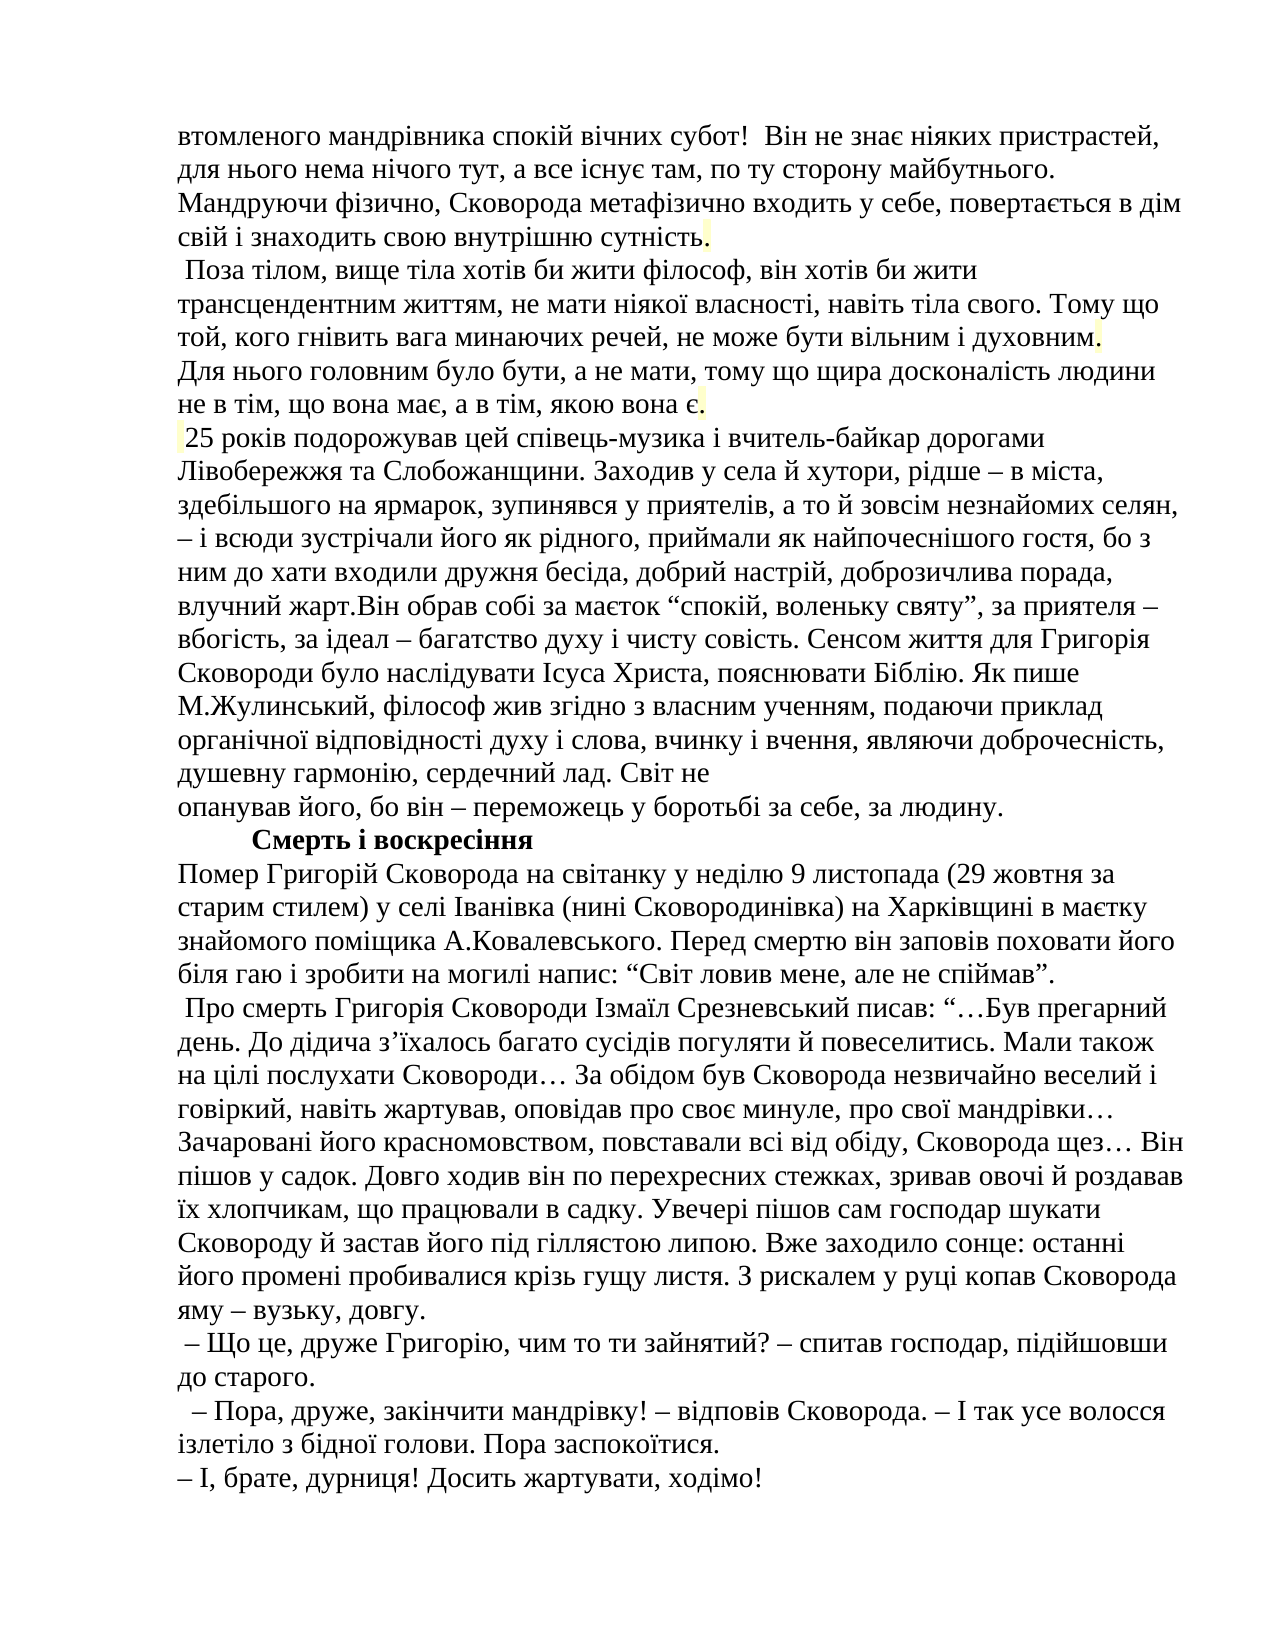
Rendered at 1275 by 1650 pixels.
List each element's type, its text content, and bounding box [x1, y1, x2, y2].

text – І, брате, дурниця! Досить жартувати, ходімо! [177, 1460, 1186, 1493]
text – Що це, друже Григорію, чим то ти зайнятий? – спитав господар, підійшовши до старого. [177, 1326, 1186, 1393]
text Про смерть Григорія Сковороди Ізмаїл Срезневський писав: “…Був прегарний день. До дідича з’їхалось багато сусідів погуляти й повеселитись. Мали також на цілі послухати Сковороди… За обідом був Сковорода незвичайно веселий і говіркий, навіть жартував, оповідав про своє минуле, про свої мандрівки… Зачаровані його красномовством, повставали всі від обіду, Сковорода щез… Він пішов у садок. Довго ходив він по перехресних стежках, зривав овочі й роздавав їх хлопчикам, що працювали в садку. Увечері пішов сам господар шукати Сковороду й застав його під гіллястою липою. Вже заходило сонце: останні його промені пробивалися крізь гущу листя. З рискалем у руці копав Сковорода яму – вузьку, довгу. [177, 990, 1186, 1326]
text Помер Григорій Сковорода на світанку у неділю 9 листопада (29 жовтня за старим стилем) у селі Іванівка (нині Сковородинівка) на Харківщині в маєтку знайомого поміщика А.Ковалевського. Перед смертю він заповів поховати його біля гаю і зробити на могилі напис: “Світ ловив мене, але не спіймав”. [177, 856, 1186, 990]
text Смерть і воскресіння [177, 822, 1186, 856]
text опанував його, бо він – переможець у боротьбі за себе, за людину. [177, 789, 1186, 822]
text Поза тілом, вище тіла хотів би жити філософ, він хотів би жити трансцендентним життям, не мати ніякої власності, навіть тіла свого. Тому що той, кого гнівить вага минаючих речей, не може бути вільним і духовним. Для нього головним було бути, а не мати, тому що щира досконалість людини не в тім, що вона має, а в тім, якою вона є. [177, 252, 1186, 420]
text 25 років подорожував цей співець-музика і вчитель-байкар дорогами Лівобережжя та Слобожанщини. Заходив у села й хутори, рідше – в міста, здебільшого на ярмарок, зупинявся у приятелів, а то й зовсім незнайомих селян, – і всюди зустрічали його як рідного, приймали як найпочеснішого гостя, бо з ним до хати входили дружня бесіда, добрий настрій, доброзичлива порада, влучний жарт.Він обрав собі за маєток “спокій, воленьку святу”, за приятеля – вбогість, за ідеал – багатство духу і чисту совість. Сенсом життя для Григорія Сковороди було наслідувати Ісуса Христа, пояснювати Біблію. Як пише М.Жулинський, філософ жив згідно з власним ученням, подаючи приклад органічної відповідності духу і слова, вчинку і вчення, являючи доброчесність, душевну гармонію, сердечний лад. Світ не [177, 420, 1186, 789]
text – Пора, друже, закінчити мандрівку! – відповів Сковорода. – І так усе волосся ізлетіло з бідної голови. Пора заспокоїтися. [177, 1393, 1186, 1460]
